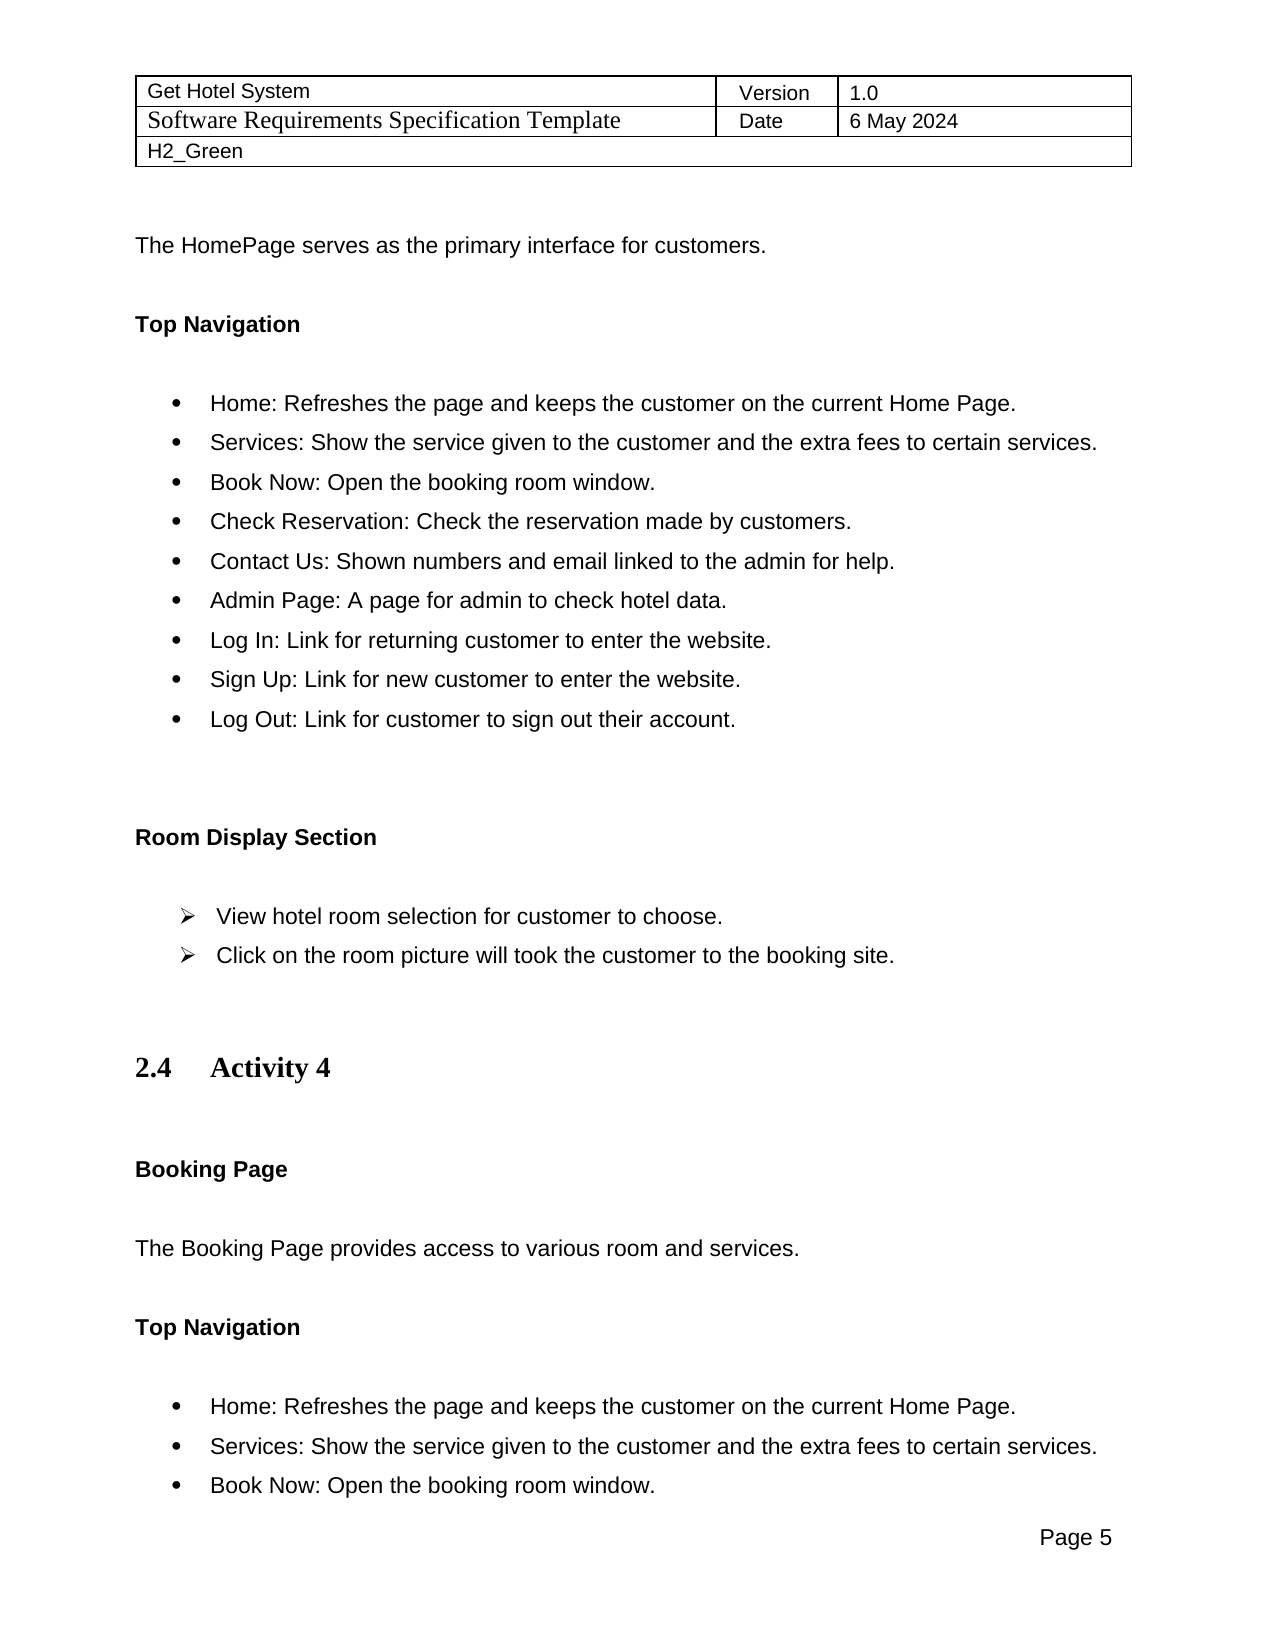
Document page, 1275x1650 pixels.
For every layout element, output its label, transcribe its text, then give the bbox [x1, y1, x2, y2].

list Check Reservation: Check the reservation made by customers. [172, 508, 1140, 534]
list Admin Page: A page for admin to check hotel data. [172, 587, 1140, 613]
list View hotel room selection for customer to choose. [179, 903, 1140, 929]
list Services: Show the service given to the customer and the extra fees to certain services. [172, 429, 1140, 456]
list Log In: Link for returning customer to enter the website. [172, 627, 1140, 653]
list Log Out: Link for customer to sign out their account. [172, 706, 1140, 732]
text The Booking Page provides access to various room and services. [135, 1235, 1140, 1262]
text Top Navigation [135, 311, 1140, 337]
subtitle Activity 4 [135, 1051, 1140, 1084]
list Home: Refreshes the page and keeps the customer on the current Home Page. [172, 1393, 1140, 1419]
text Booking Page [135, 1156, 1140, 1183]
list Click on the room picture will took the customer to the booking site. [179, 942, 1140, 969]
list Sign Up: Link for new customer to enter the website. [172, 666, 1140, 692]
list Services: Show the service given to the customer and the extra fees to certain services. [172, 1433, 1140, 1459]
list Contact Us: Shown numbers and email linked to the admin for help. [172, 548, 1140, 574]
list Home: Refreshes the page and keeps the customer on the current Home Page. [172, 390, 1140, 416]
list Book Now: Open the booking room window. [172, 469, 1140, 495]
text Room Display Section [135, 824, 1140, 850]
text Top Navigation [135, 1314, 1140, 1341]
list Book Now: Open the booking room window. [172, 1472, 1140, 1498]
text The HomePage serves as the primary interface for customers. [135, 232, 1140, 258]
